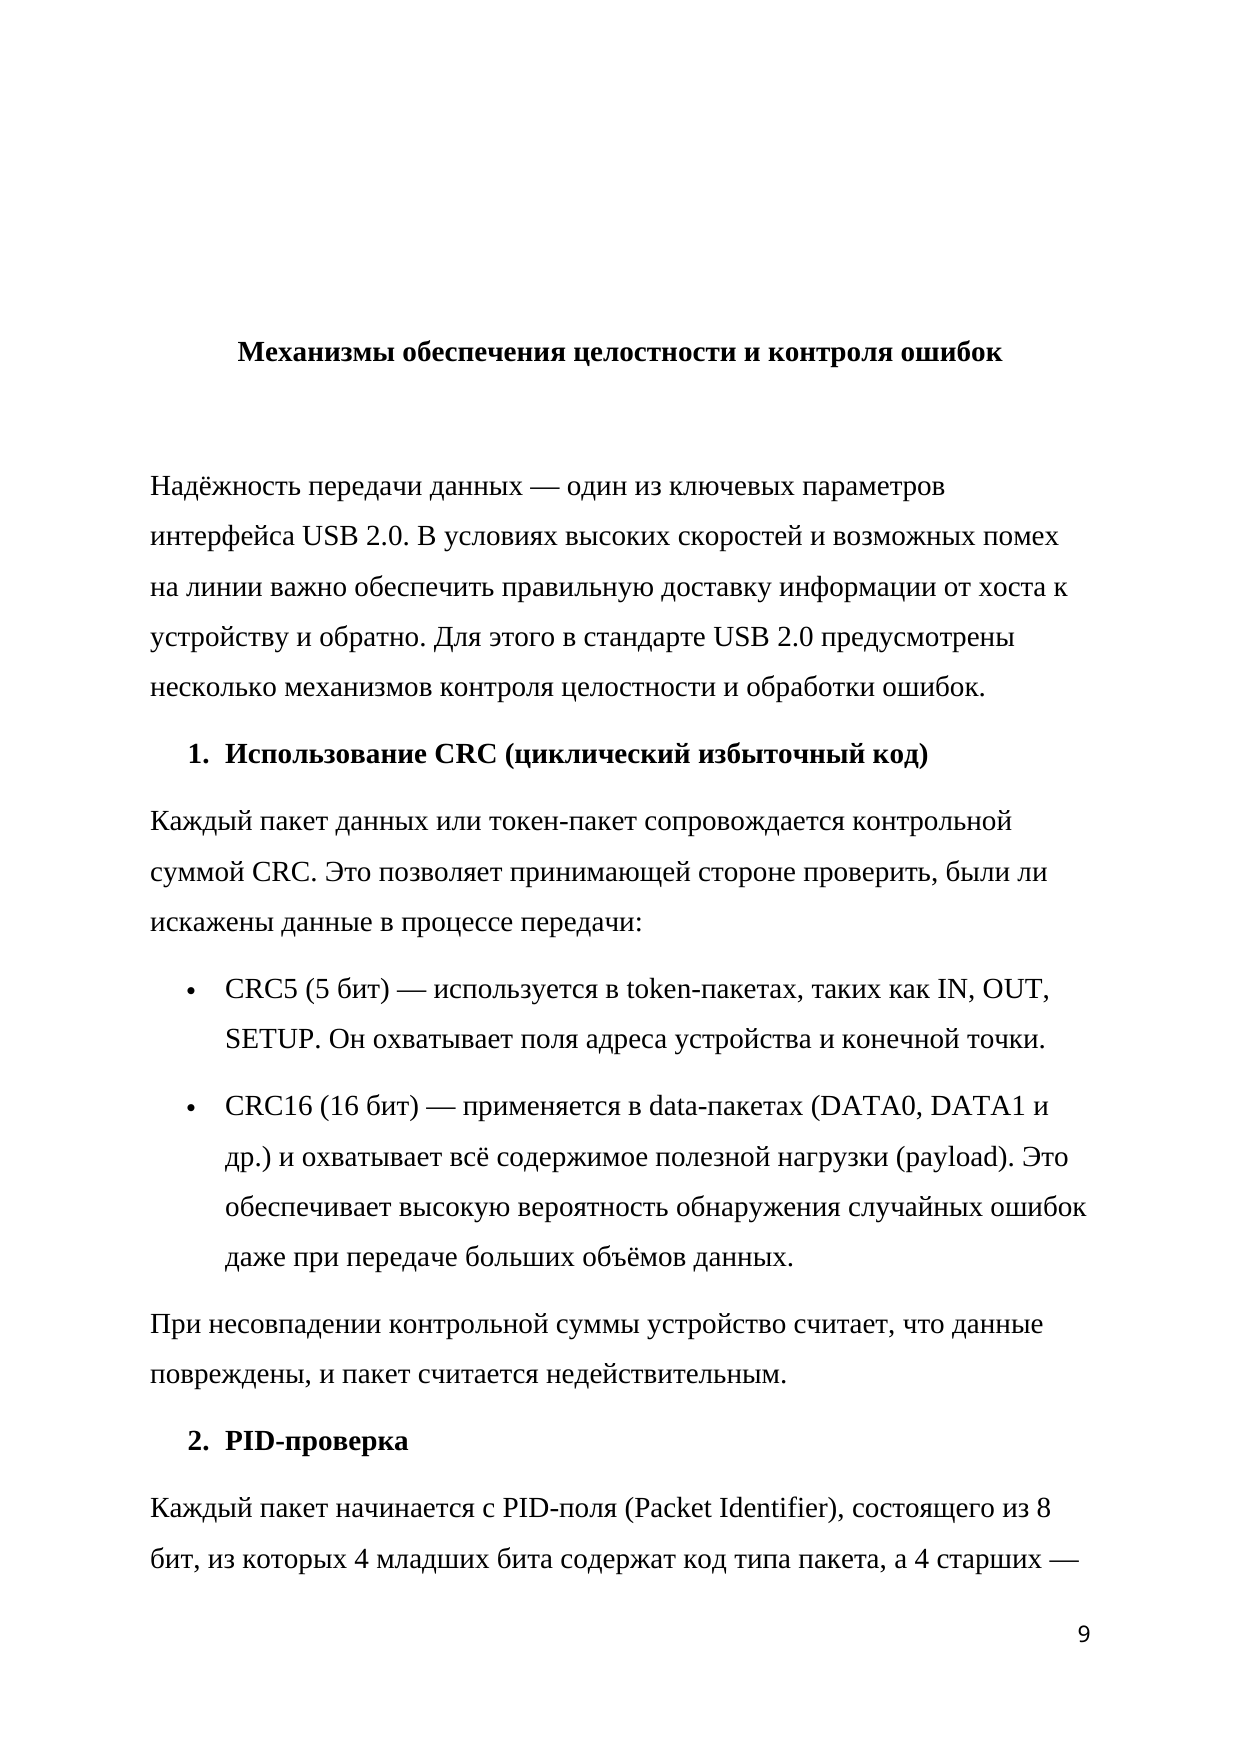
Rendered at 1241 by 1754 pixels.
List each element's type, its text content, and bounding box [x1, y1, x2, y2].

text При несовпадении контрольной суммы устройство считает, что данные повреждены, и пакет считается недействительным. [150, 1306, 1090, 1390]
list CRC16 (16 бит) — применяется в data-пакетах (DATA0, DATA1 и др.) и охватывает всё содержимое полезной нагрузки (payload). Это обеспечивает высокую вероятность обнаружения случайных ошибок даже при передаче больших объёмов данных. [187, 1088, 1090, 1273]
list PID-проверка [187, 1423, 1090, 1457]
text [150, 1491, 1090, 1574]
list Использование CRC (циклический избыточный код) [187, 736, 1090, 770]
text Надёжность передачи данных — один из ключевых параметров интерфейса USB 2.0. В условиях высоких скоростей и возможных помех на линии важно обеспечить правильную доставку информации от хоста к устройству и обратно. Для этого в стандарте USB 2.0 предусмотрены несколько механизмов контроля целостности и обработки ошибок. [150, 468, 1090, 703]
text Механизмы обеспечения целостности и контроля ошибок [150, 284, 1090, 368]
list CRC5 (5 бит) — используется в token-пакетах, таких как IN, OUT, SETUP. Он охватывает поля адреса устройства и конечной точки. [187, 971, 1090, 1055]
text Каждый пакет данных или токен-пакет сопровождается контрольной суммой CRC. Это позволяет принимающей стороне проверить, были ли искажены данные в процессе передачи: [150, 803, 1090, 938]
